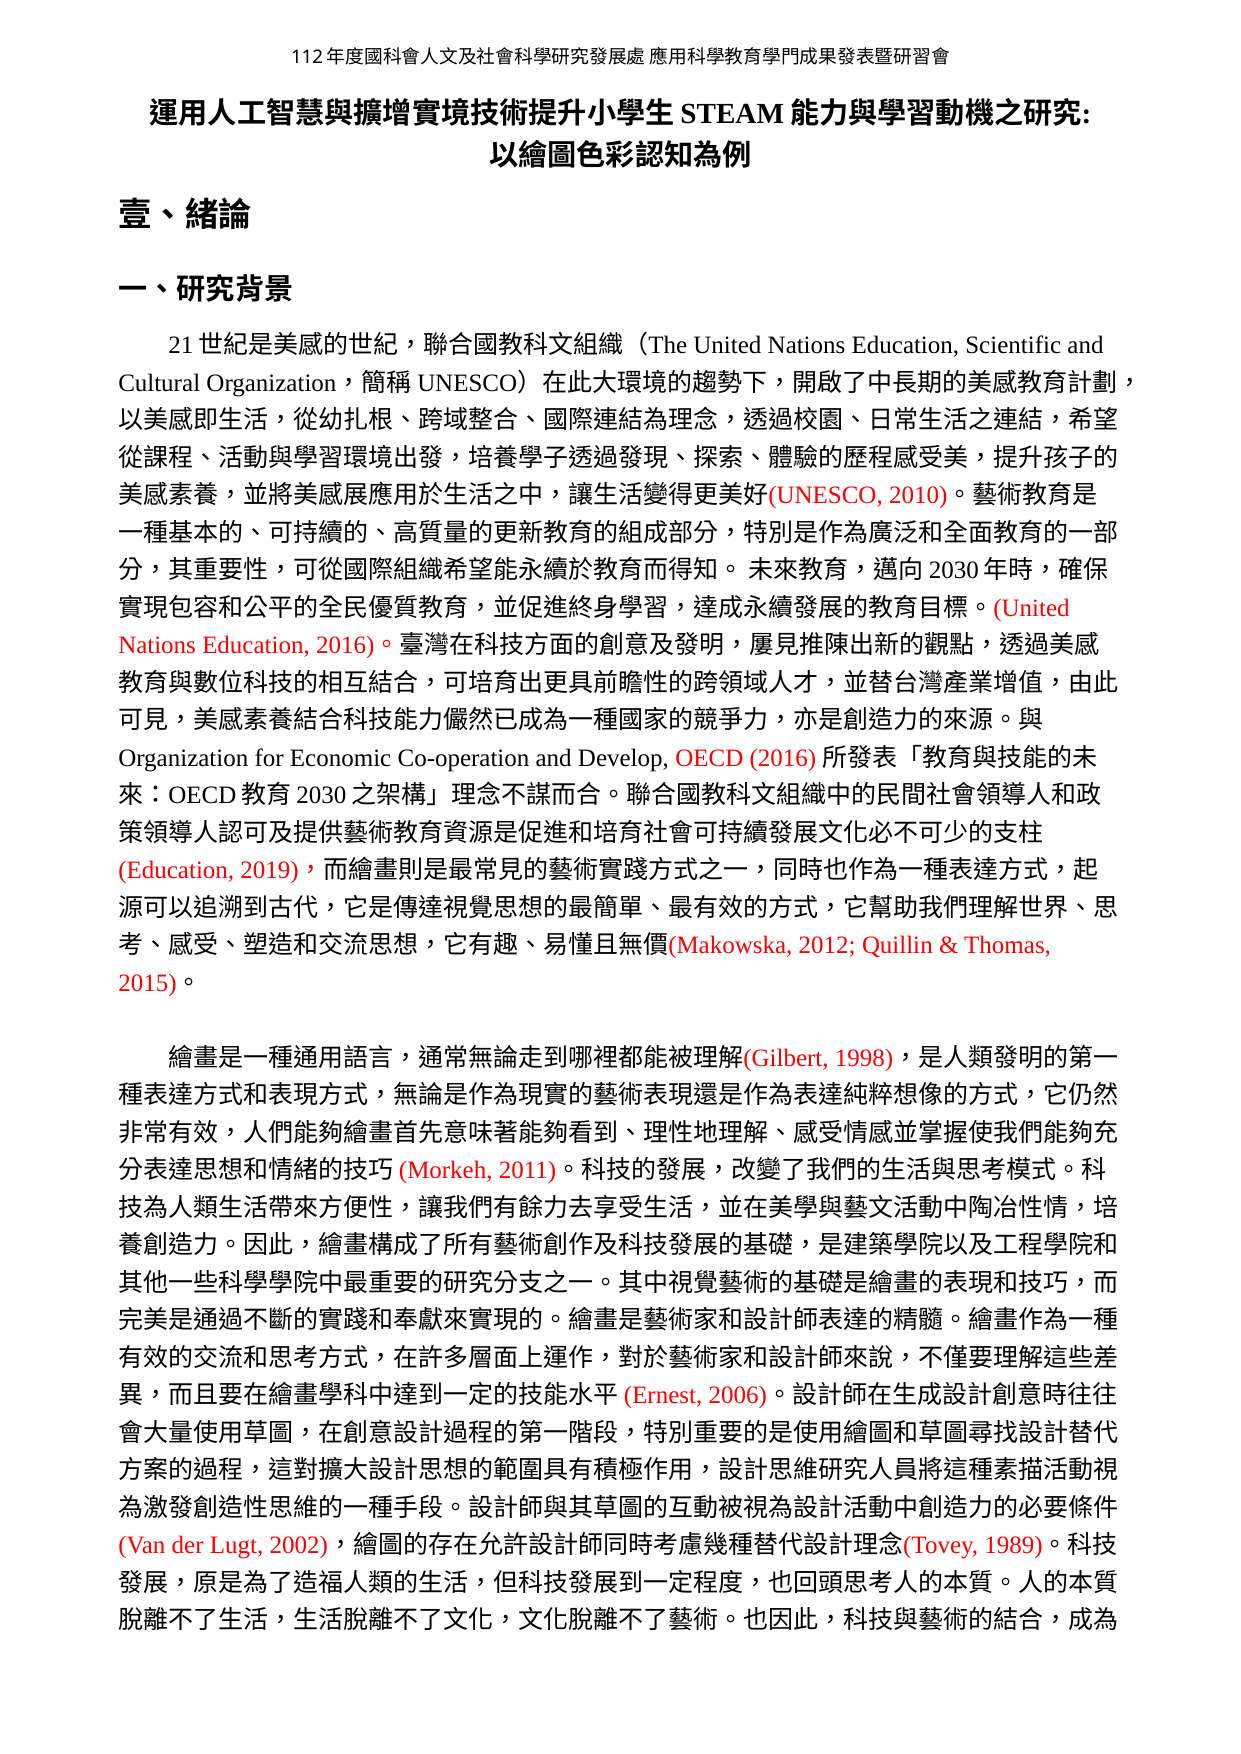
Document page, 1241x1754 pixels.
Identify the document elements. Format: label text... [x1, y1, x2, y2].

subtitle 緒論 [118, 174, 1122, 249]
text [118, 1037, 1122, 1637]
text 運用人工智慧與擴增實境技術提升小學生STEAM能力與學習動機之研究: [118, 89, 1122, 132]
subtitle 研究背景 [118, 249, 1122, 324]
text 以繪圖色彩認知為例 [118, 132, 1122, 174]
text 21世紀是美感的世紀，聯合國教科文組織（The United Nations Education, Scientific and Cultural Organization，簡稱 UNESCO）在此大環境的趨勢下，開啟了中長期的美感教育計劃，以美感即生活，從幼扎根、跨域整合、國際連結為理念，透過校園、日常生活之連結，希望從課程、活動與學習環境出發，培養學子透過發現、探索、體驗的歷程感受美，提升孩子的美感素養，並將美感展應用於生活之中，讓生活變得更美好(UNESCO, 2010)。藝術教育是一種基本的、可持續的、高質量的更新教育的組成部分，特別是作為廣泛和全面教育的一部分，其重要性，可從國際組織希望能永續於教育而得知。 未來教育，邁向2030年時，確保實現包容和公平的全民優質教育，並促進終身學習，達成永續發展的教育目標。(United Nations Education, 2016)。臺灣在科技方面的創意及發明，屢見推陳出新的觀點，透過美感教育與數位科技的相互結合，可培育出更具前瞻性的跨領域人才，並替台灣產業增值，由此可見，美感素養結合科技能力儼然已成為一種國家的競爭力，亦是創造力的來源。與Organization for Economic Co-operation and Develop, OECD (2016) 所發表「教育與技能的未來：OECD教育2030之架構」理念不謀而合。聯合國教科文組織中的民間社會領導人和政策領導人認可及提供藝術教育資源是促進和培育社會可持續發展文化必不可少的支柱(Education, 2019)，而繪畫則是最常見的藝術實踐方式之一，同時也作為一種表達方式，起源可以追溯到古代，它是傳達視覺思想的最簡單、最有效的方式，它幫助我們理解世界、思考、感受、塑造和交流思想，它有趣、易懂且無價(Makowska, 2012; Quillin & Thomas, 2015)。 [118, 324, 1122, 999]
